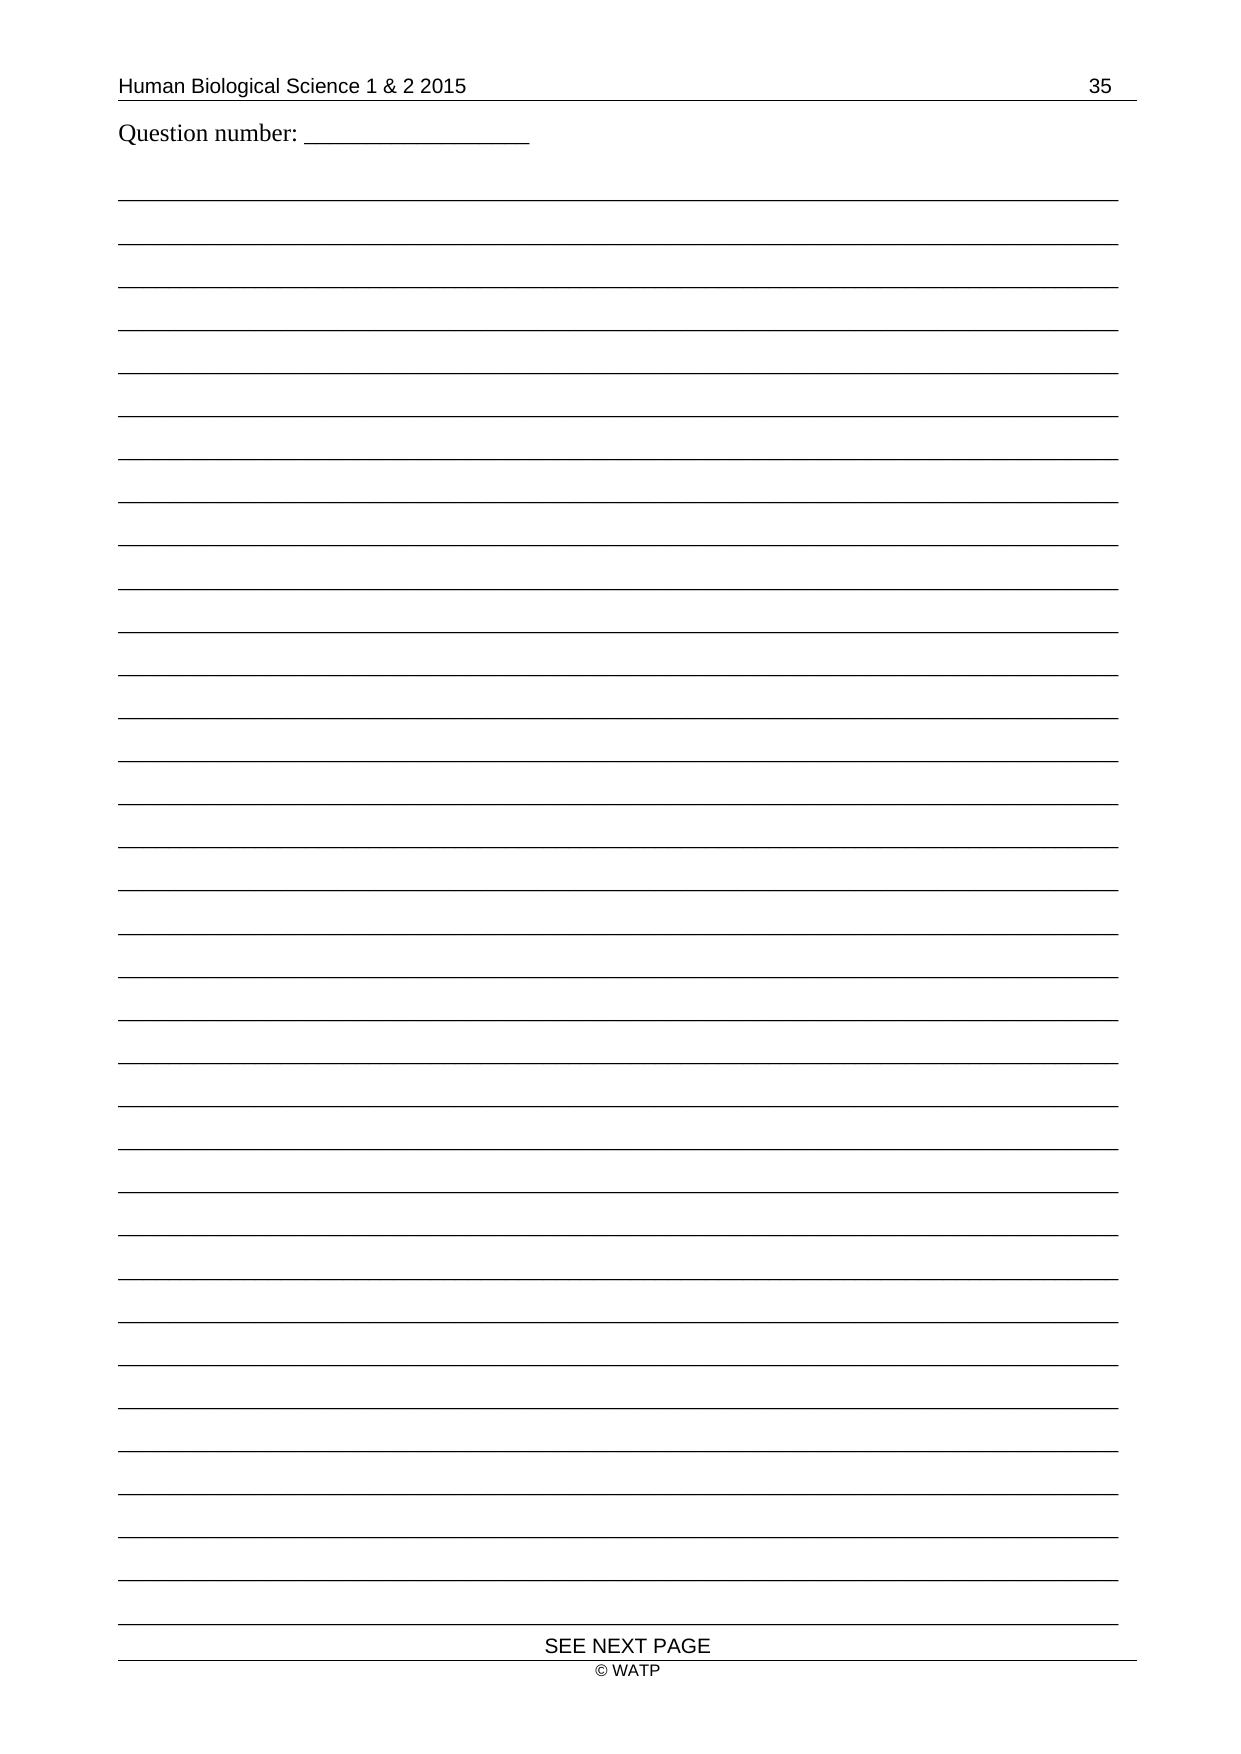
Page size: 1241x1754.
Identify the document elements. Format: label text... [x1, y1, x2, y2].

text ________________________________________________________________________________ [118, 1599, 1137, 1627]
text ________________________________________________________________________________ [118, 262, 1137, 291]
text ________________________________________________________________________________ [118, 348, 1137, 377]
text ________________________________________________________________________________ [118, 1340, 1137, 1369]
text ________________________________________________________________________________ [118, 1556, 1137, 1584]
text ________________________________________________________________________________ [118, 866, 1137, 894]
text ________________________________________________________________________________ [118, 1254, 1137, 1282]
text ________________________________________________________________________________ [118, 1469, 1137, 1498]
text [118, 219, 1137, 247]
text ________________________________________________________________________________ [118, 1124, 1137, 1153]
text Question number: __________________ [118, 118, 1137, 147]
text ________________________________________________________________________________ [118, 434, 1137, 463]
text ________________________________________________________________________________ [118, 909, 1137, 937]
text ________________________________________________________________________________ [118, 305, 1137, 334]
text ________________________________________________________________________________ [118, 564, 1137, 592]
text ________________________________________________________________________________ [118, 521, 1137, 549]
text ________________________________________________________________________________ [118, 1383, 1137, 1412]
text ________________________________________________________________________________ [118, 391, 1137, 420]
text ________________________________________________________________________________ [118, 1211, 1137, 1239]
text ________________________________________________________________________________ [118, 1512, 1137, 1541]
text ________________________________________________________________________________ [118, 1297, 1137, 1326]
text ________________________________________________________________________________ [118, 995, 1137, 1024]
text ________________________________________________________________________________ [118, 477, 1137, 506]
text ________________________________________________________________________________ [118, 736, 1137, 765]
text ________________________________________________________________________________ [118, 1167, 1137, 1196]
text ________________________________________________________________________________ [118, 1081, 1137, 1110]
text ________________________________________________________________________________ [118, 952, 1137, 981]
text ________________________________________________________________________________ [118, 779, 1137, 808]
text ________________________________________________________________________________ [118, 1038, 1137, 1067]
text ________________________________________________________________________________ [118, 607, 1137, 636]
text ________________________________________________________________________________ [118, 650, 1137, 679]
text ________________________________________________________________________________ [118, 1426, 1137, 1455]
text ________________________________________________________________________________ [118, 822, 1137, 851]
text ________________________________________________________________________________ [118, 693, 1137, 722]
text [118, 176, 1137, 204]
